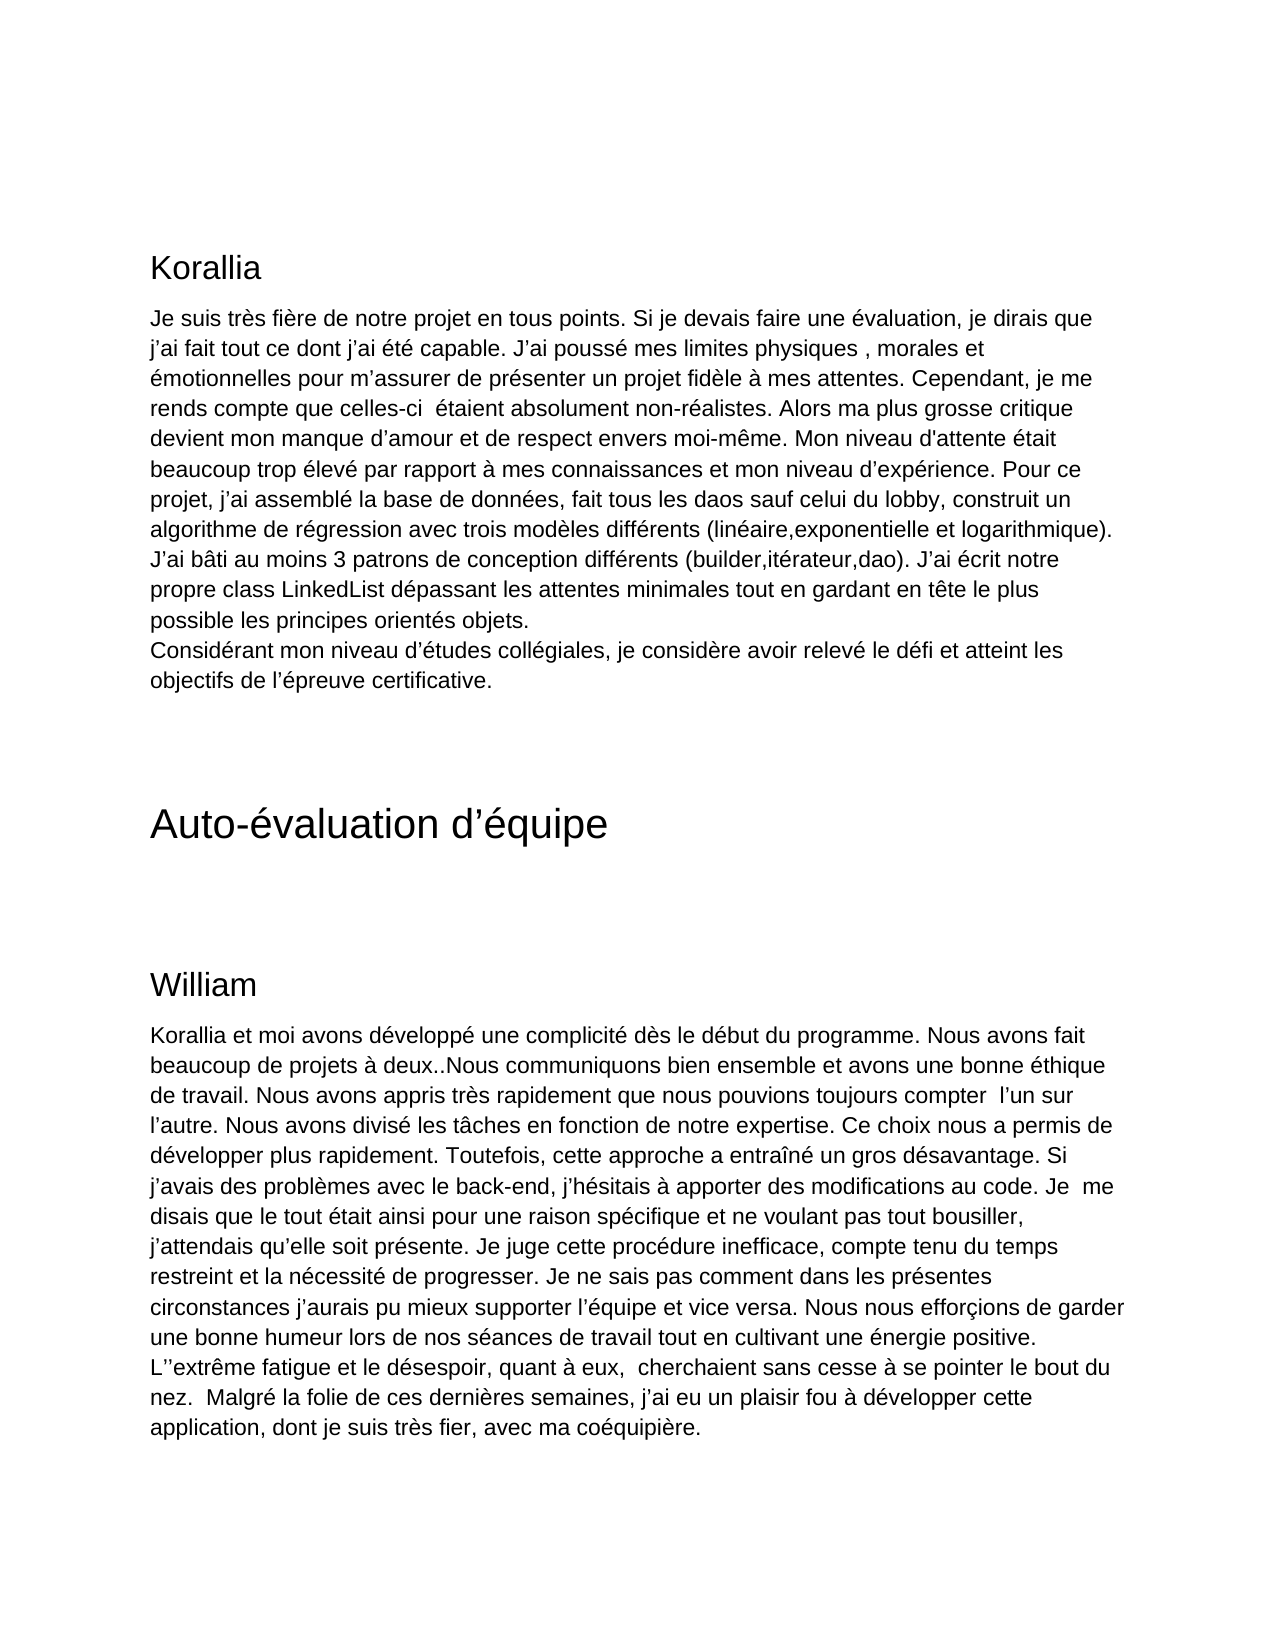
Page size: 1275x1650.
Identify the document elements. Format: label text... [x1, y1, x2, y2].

text Considérant mon niveau d’études collégiales, je considère avoir relevé le défi et atteint les objectifs de l’épreuve certificative. [150, 637, 1125, 693]
subtitle Auto-évaluation d’équipe [150, 799, 1125, 847]
text Korallia et moi avons développé une complicité dès le début du programme. Nous avons fait beaucoup de projets à deux..Nous communiquons bien ensemble et avons une bonne éthique de travail. Nous avons appris très rapidement que nous pouvions toujours compter l’un sur l’autre. Nous avons divisé les tâches en fonction de notre expertise. Ce choix nous a permis de développer plus rapidement. Toutefois, cette approche a entraîné un gros désavantage. Si j’avais des problèmes avec le back-end, j’hésitais à apporter des modifications au code. Je me disais que le tout était ainsi pour une raison spécifique et ne voulant pas tout bousiller, j’attendais qu’elle soit présente. Je juge cette procédure inefficace, compte tenu du temps restreint et la nécessité de progresser. Je ne sais pas comment dans les présentes circonstances j’aurais pu mieux supporter l’équipe et vice versa. Nous nous efforçions de garder une bonne humeur lors de nos séances de travail tout en cultivant une énergie positive. L’’extrême fatigue et le désespoir, quant à eux, cherchaient sans cesse à se pointer le bout du nez. Malgré la folie de ces dernières semaines, j’ai eu un plaisir fou à développer cette application, dont je suis très fier, avec ma coéquipière. [150, 1022, 1125, 1441]
subtitle William [150, 965, 1125, 1003]
subtitle Korallia [150, 248, 1125, 286]
